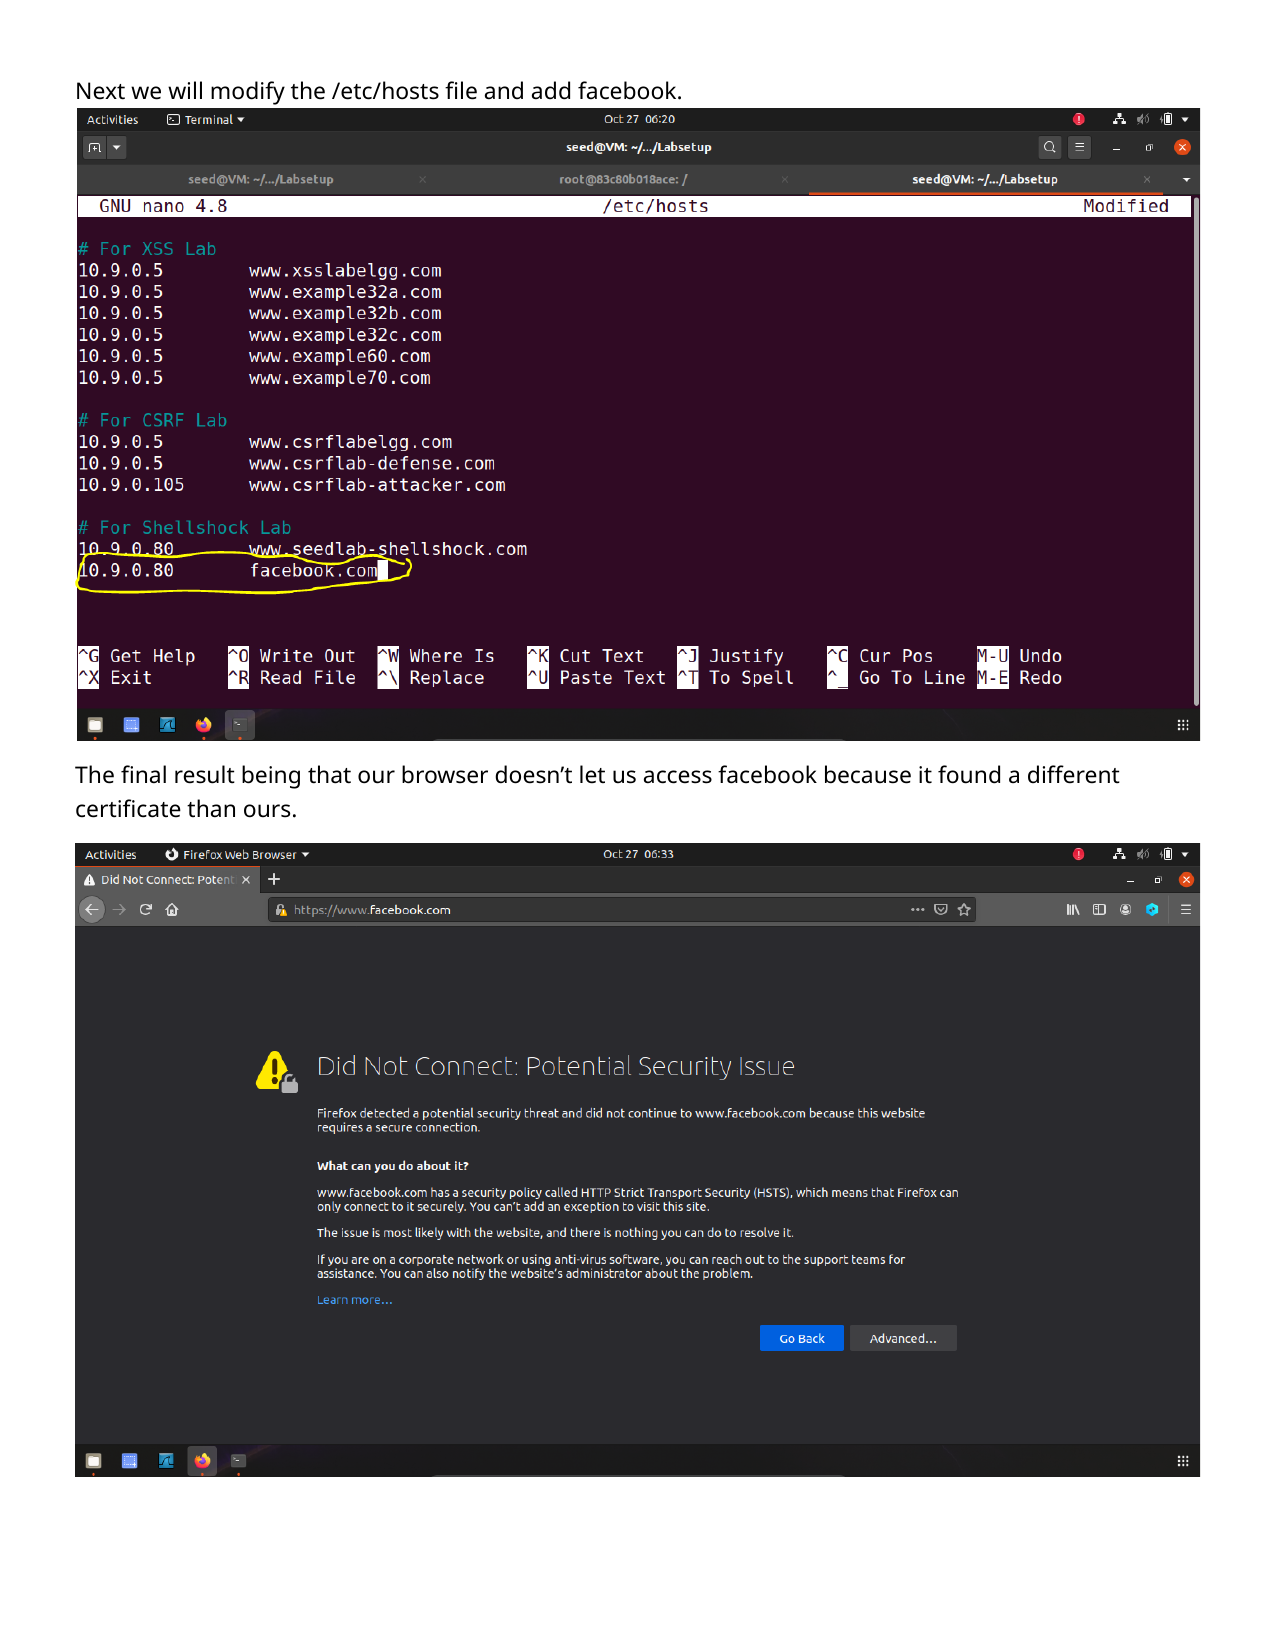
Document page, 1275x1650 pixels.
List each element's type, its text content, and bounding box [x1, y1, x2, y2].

picture [75, 108, 1200, 741]
text Next we will modify the /etc/hosts file and add facebook. [75, 75, 1200, 108]
picture [75, 843, 1200, 1477]
text The final result being that our browser doesn’t let us access facebook because it found a different certificate than ours. [75, 759, 1200, 824]
